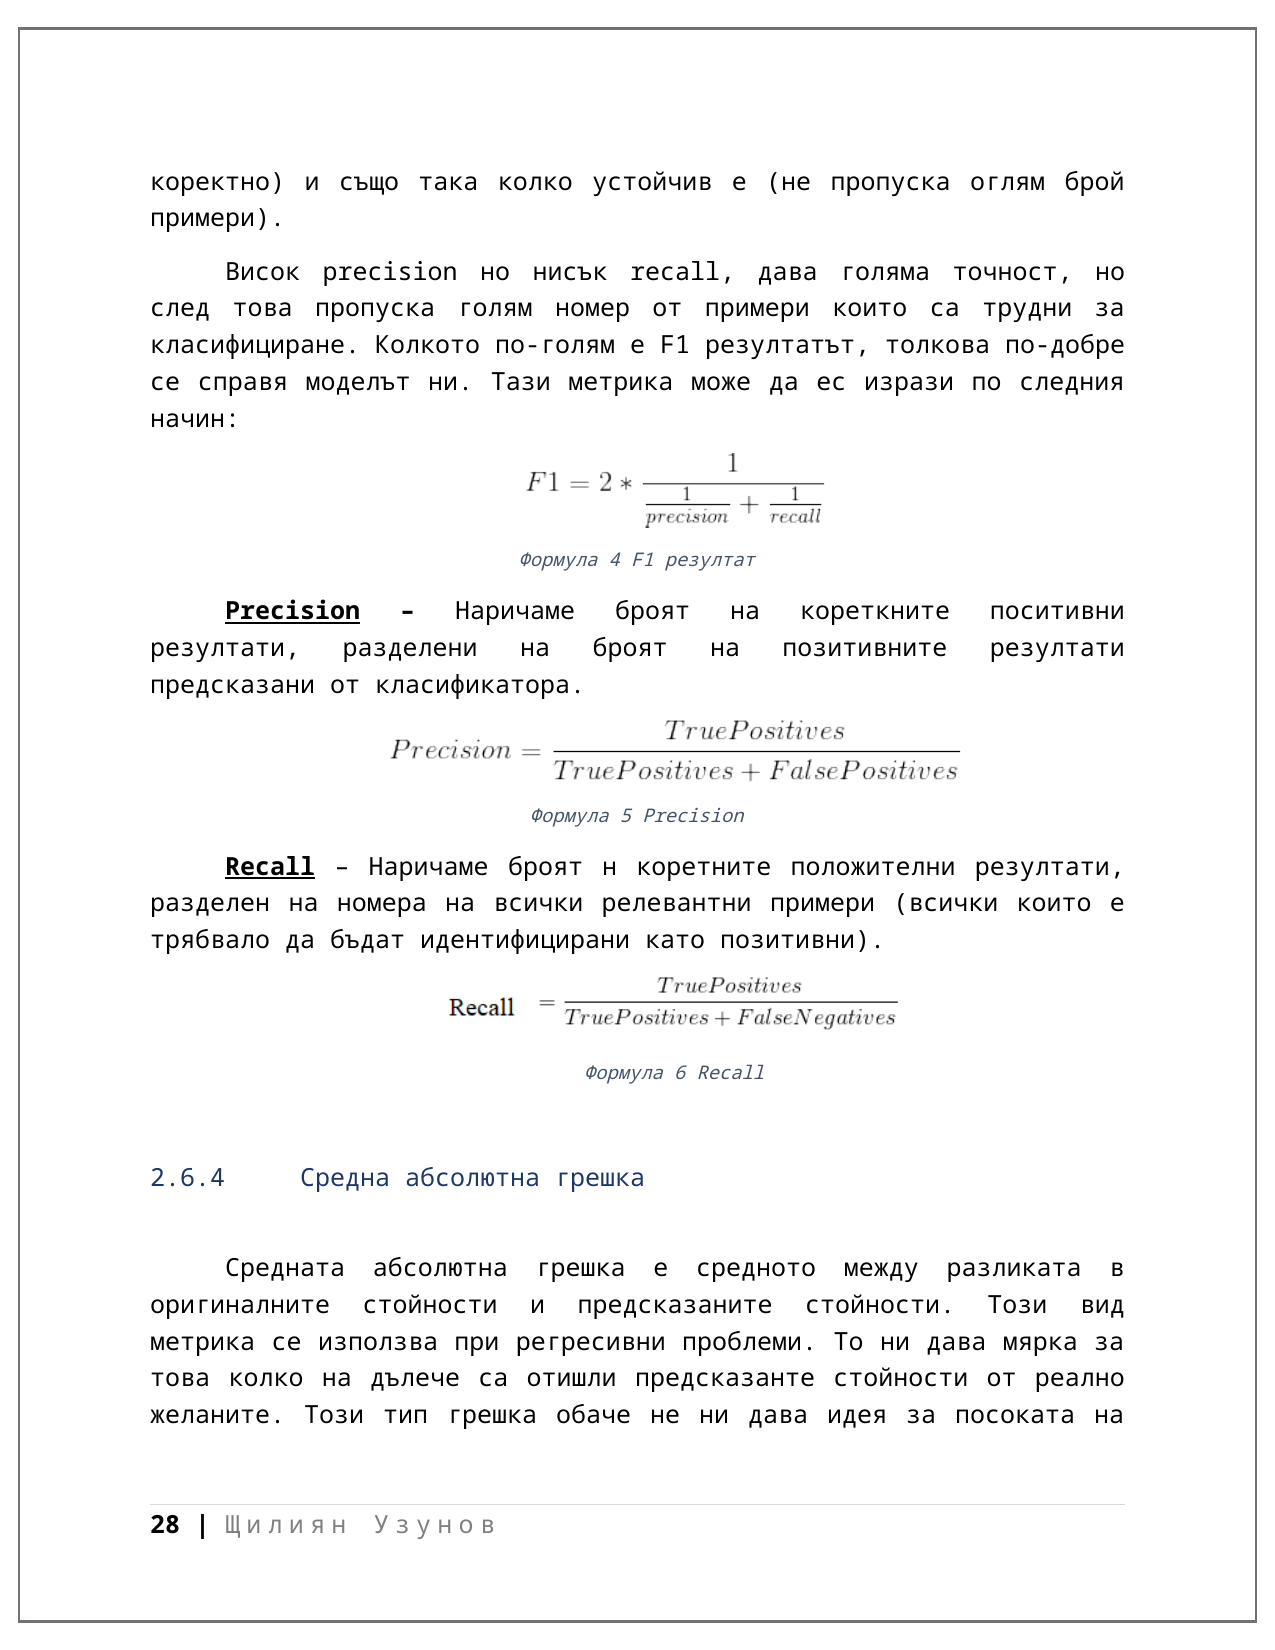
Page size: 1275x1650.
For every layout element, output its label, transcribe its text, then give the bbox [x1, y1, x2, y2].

text Висок precision но нисък recall, дава голяма точност, но след това пропуска голям номер от примери които са трудни за класифициране. Колкото по-голям е F1 резултатът, толкова по-добре се справя моделът ни. Тази метрика може да ес изрази по следния начин: [150, 253, 1125, 434]
subtitle Средна абсолютна грешка [150, 1159, 1125, 1193]
picture [525, 453, 825, 528]
picture [442, 975, 908, 1041]
text Recall – Наричаме броят н коретните положителни резултати, разделен на номера на всички релевантни примери (всички които е трябвало да бъдат идентифицирани като позитивни). [150, 848, 1125, 956]
picture [389, 720, 961, 783]
text Precision – Наричаме броят на кореткните поситивни резултати, разделени на броят на позитивните резултати предсказани от класификатора. [150, 593, 1125, 701]
